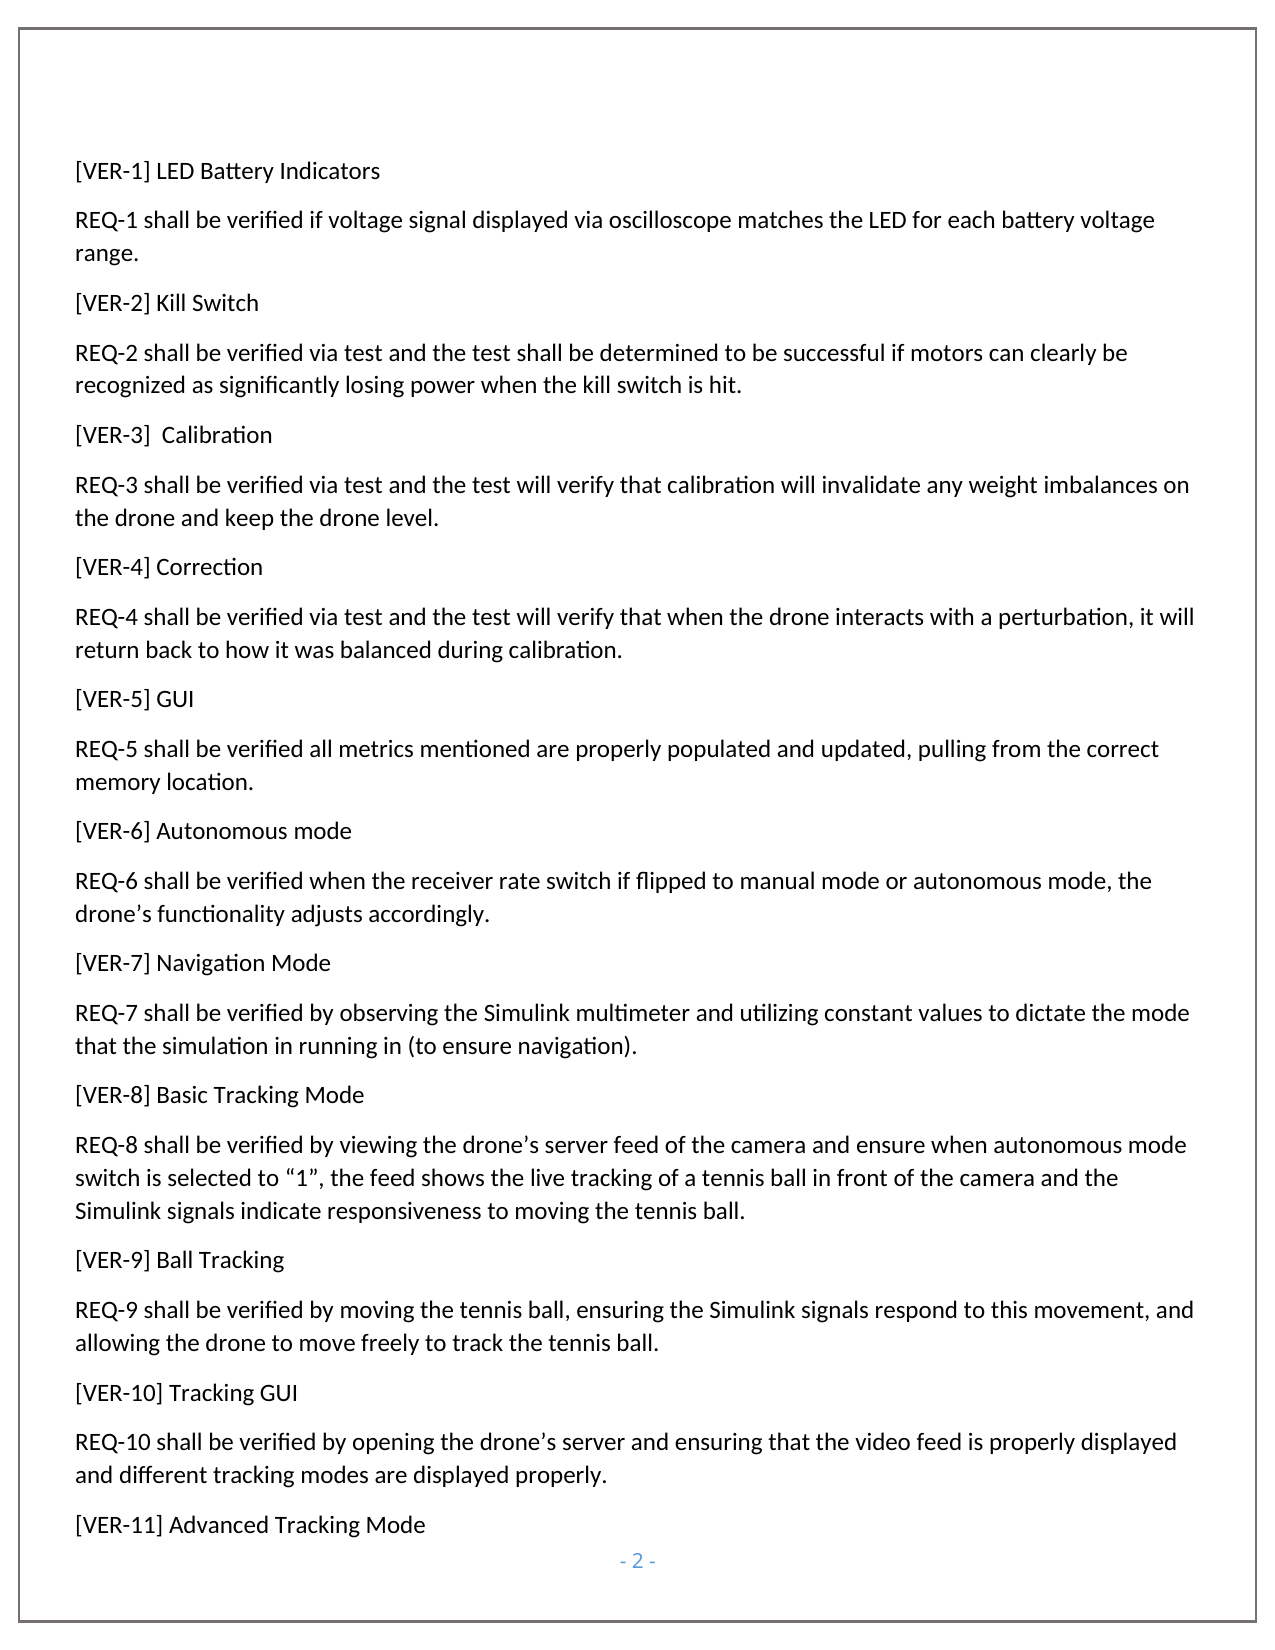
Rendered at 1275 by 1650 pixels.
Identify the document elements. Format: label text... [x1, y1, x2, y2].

text REQ-10 shall be verified by opening the drone’s server and ensuring that the video feed is properly displayed and different tracking modes are displayed properly. [75, 1426, 1200, 1490]
text [VER-6] Autonomous mode [75, 816, 1200, 846]
text [VER-7] Navigation Mode [75, 948, 1200, 978]
text REQ-7 shall be verified by observing the Simulink multimeter and utilizing constant values to dictate the mode that the simulation in running in (to ensure navigation). [75, 997, 1200, 1061]
text [VER-8] Basic Tracking Mode [75, 1080, 1200, 1110]
text REQ-9 shall be verified by moving the tennis ball, ensuring the Simulink signals respond to this movement, and allowing the drone to move freely to track the tennis ball. [75, 1294, 1200, 1358]
text [VER-2] Kill Switch [75, 287, 1200, 318]
text [VER-10] Tracking GUI [75, 1377, 1200, 1407]
text REQ-2 shall be verified via test and the test shall be determined to be successful if motors can clearly be recognized as significantly losing power when the kill switch is hit. [75, 337, 1200, 400]
text [VER-4] Correction [75, 551, 1200, 582]
text REQ-3 shall be verified via test and the test will verify that calibration will invalidate any weight imbalances on the drone and keep the drone level. [75, 469, 1200, 532]
text REQ-1 shall be verified if voltage signal displayed via oscilloscope matches the LED for each battery voltage range. [75, 205, 1200, 268]
text REQ-4 shall be verified via test and the test will verify that when the drone interacts with a perturbation, it will return back to how it was balanced during calibration. [75, 601, 1200, 664]
text [VER-5] GUI [75, 683, 1200, 714]
text [VER-1] LED Battery Indicators [75, 155, 1200, 186]
text [VER-9] Ball Tracking [75, 1245, 1200, 1275]
text REQ-6 shall be verified when the receiver rate switch if flipped to manual mode or autonomous mode, the drone’s functionality adjusts accordingly. [75, 865, 1200, 928]
text [VER-3] Calibration [75, 419, 1200, 450]
text [VER-11] Advanced Tracking Mode [75, 1509, 1200, 1539]
text REQ-8 shall be verified by viewing the drone’s server feed of the camera and ensure when autonomous mode switch is selected to “1”, the feed shows the live tracking of a tennis ball in front of the camera and the Simulink signals indicate responsiveness to moving the tennis ball. [75, 1129, 1200, 1226]
text REQ-5 shall be verified all metrics mentioned are properly populated and updated, pulling from the correct memory location. [75, 733, 1200, 796]
